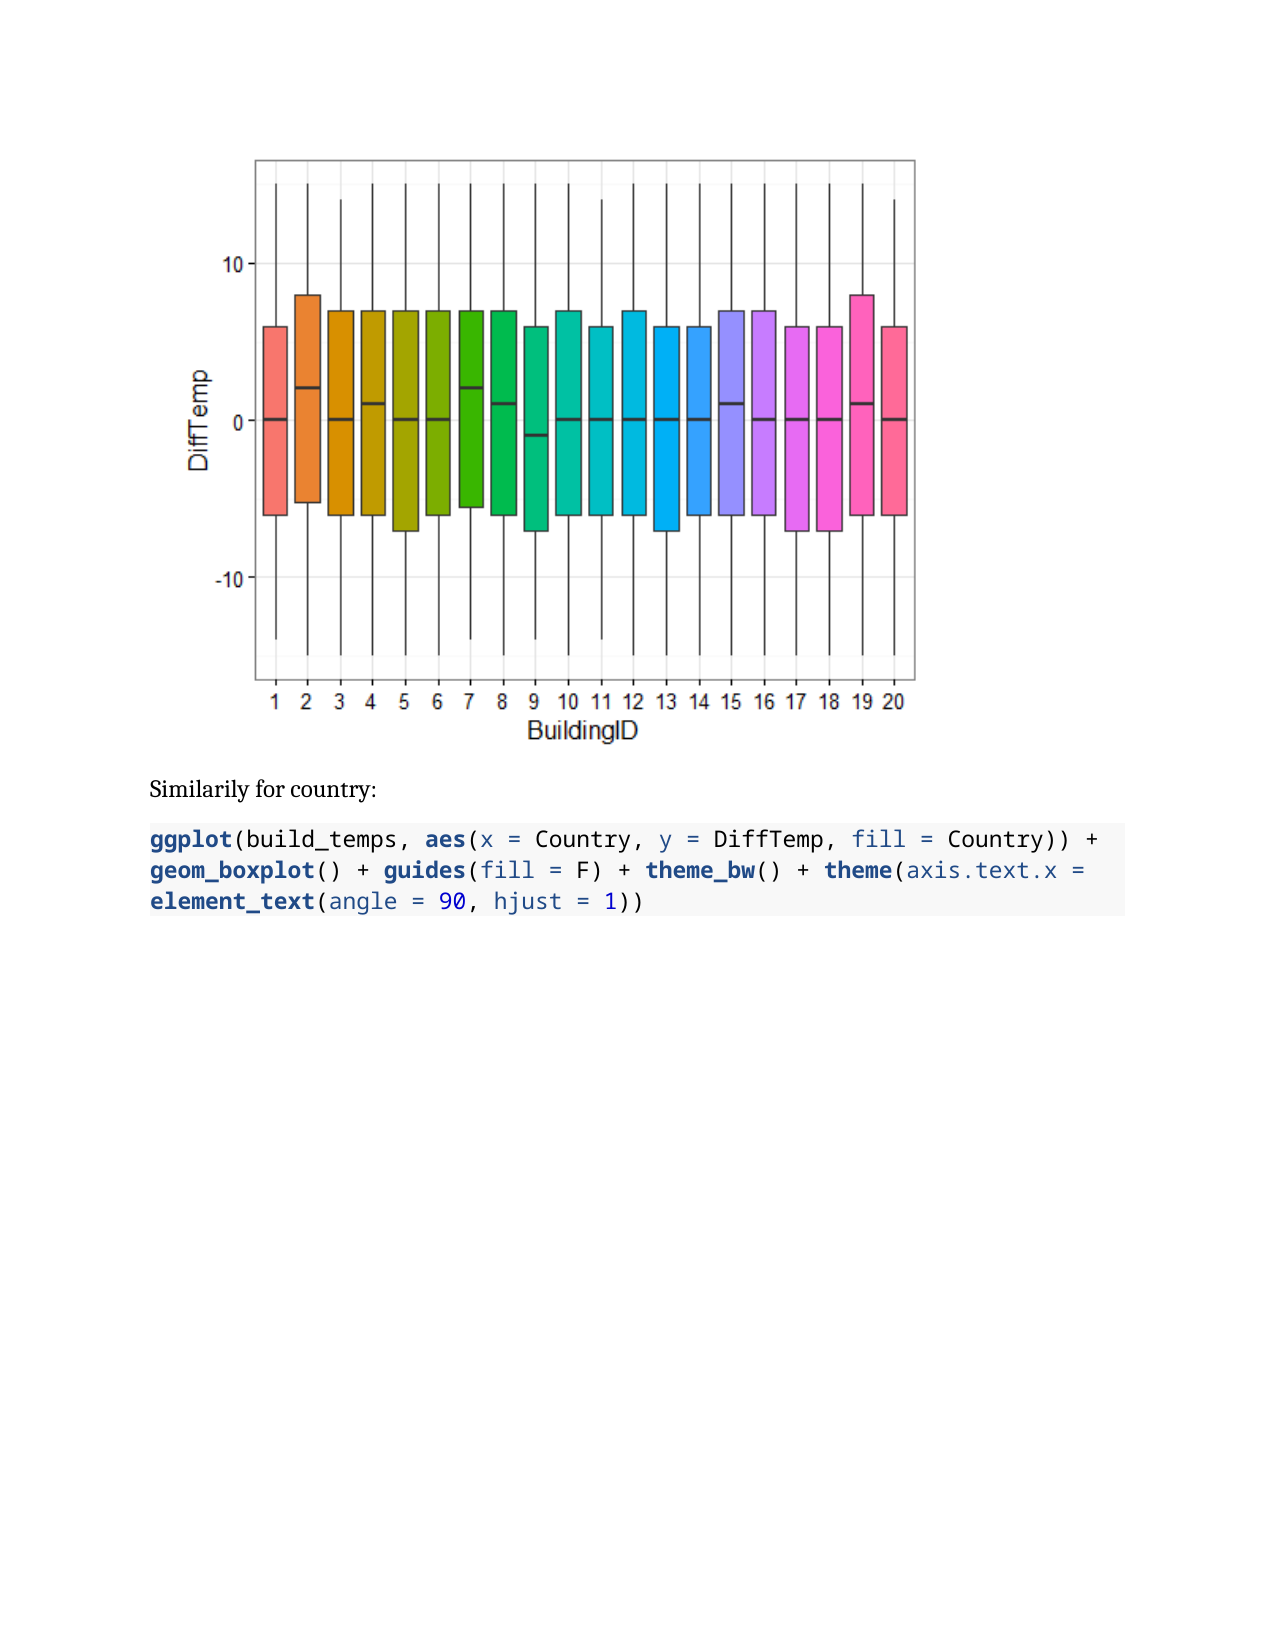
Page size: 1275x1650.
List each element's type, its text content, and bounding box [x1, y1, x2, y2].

text Similarily for country: [150, 775, 1125, 804]
picture [168, 150, 927, 757]
text ggplot(build_temps, aes(x = Country, y = DiffTemp, fill = Country)) + geom_boxplot() + guides(fill = F) + theme_bw() + theme(axis.text.x = element_text(angle = 90, hjust = 1)) [645, 823, 1125, 916]
